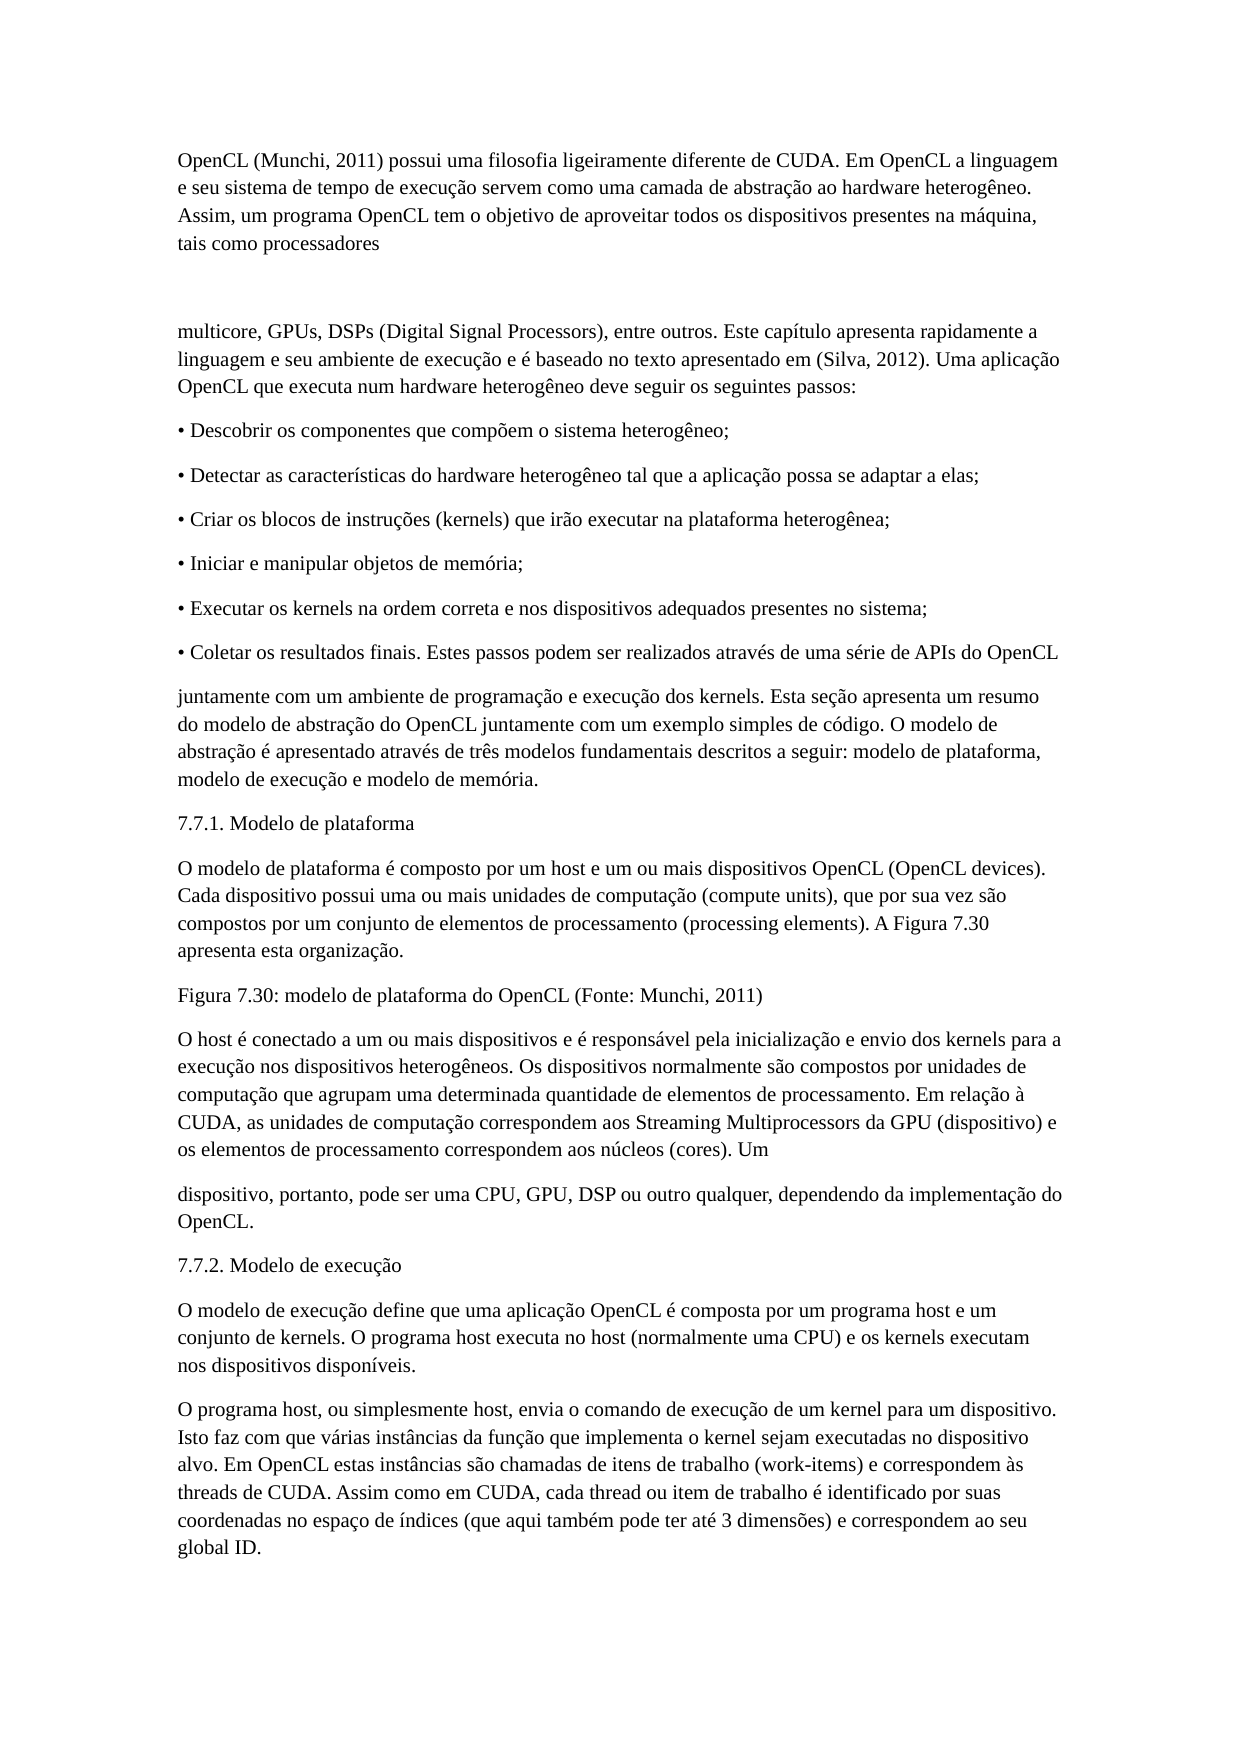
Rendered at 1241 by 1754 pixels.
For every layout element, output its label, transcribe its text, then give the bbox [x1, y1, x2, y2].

text • Detectar as características do hardware heterogêneo tal que a aplicação possa se adaptar a elas; [177, 463, 1063, 487]
text • Criar os blocos de instruções (kernels) que irão executar na plataforma heterogênea; [177, 507, 1063, 531]
text • Executar os kernels na ordem correta e nos dispositivos adequados presentes no sistema; [177, 596, 1063, 619]
text O modelo de plataforma é composto por um host e um ou mais dispositivos OpenCL (OpenCL devices). Cada dispositivo possui uma ou mais unidades de computação (compute units), que por sua vez são compostos por um conjunto de elementos de processamento (processing elements). A Figura 7.30 apresenta esta organização. [177, 855, 1063, 962]
text dispositivo, portanto, pode ser uma CPU, GPU, DSP ou outro qualquer, dependendo da implementação do OpenCL. [177, 1181, 1063, 1233]
text OpenCL (Munchi, 2011) possui uma filosofia ligeiramente diferente de CUDA. Em OpenCL a linguagem e seu sistema de tempo de execução servem como uma camada de abstração ao hardware heterogêneo. Assim, um programa OpenCL tem o objetivo de aproveitar todos os dispositivos presentes na máquina, tais como processadores [177, 148, 1063, 254]
text multicore, GPUs, DSPs (Digital Signal Processors), entre outros. Este capítulo apresenta rapidamente a linguagem e seu ambiente de execução e é baseado no texto apresentado em (Silva, 2012). Uma aplicação OpenCL que executa num hardware heterogêneo deve seguir os seguintes passos: [177, 319, 1063, 398]
text 7.7.1. Modelo de plataforma [177, 811, 1063, 835]
text O modelo de execução define que uma aplicação OpenCL é composta por um programa host e um conjunto de kernels. O programa host executa no host (normalmente uma CPU) e os kernels executam nos dispositivos disponíveis. [177, 1298, 1063, 1377]
text • Coletar os resultados finais. Estes passos podem ser realizados através de uma série de APIs do OpenCL [177, 640, 1063, 664]
text • Descobrir os componentes que compõem o sistema heterogêneo; [177, 418, 1063, 442]
text • Iniciar e manipular objetos de memória; [177, 551, 1063, 575]
text Figura 7.30: modelo de plataforma do OpenCL (Fonte: Munchi, 2011) [177, 982, 1063, 1007]
text O programa host, ou simplesmente host, envia o comando de execução de um kernel para um dispositivo. Isto faz com que várias instâncias da função que implementa o kernel sejam executadas no dispositivo alvo. Em OpenCL estas instâncias são chamadas de itens de trabalho (work-items) e correspondem às threads de CUDA. Assim como em CUDA, cada thread ou item de trabalho é identificado por suas coordenadas no espaço de índices (que aqui também pode ter até 3 dimensões) e correspondem ao seu global ID. [177, 1397, 1063, 1559]
text 7.7.2. Modelo de execução [177, 1253, 1063, 1277]
text juntamente com um ambiente de programação e execução dos kernels. Esta seção apresenta um resumo do modelo de abstração do OpenCL juntamente com um exemplo simples de código. O modelo de abstração é apresentado através de três modelos fundamentais descritos a seguir: modelo de plataforma, modelo de execução e modelo de memória. [177, 684, 1063, 791]
text O host é conectado a um ou mais dispositivos e é responsável pela inicialização e envio dos kernels para a execução nos dispositivos heterogêneos. Os dispositivos normalmente são compostos por unidades de computação que agrupam uma determinada quantidade de elementos de processamento. Em relação à CUDA, as unidades de computação correspondem aos Streaming Multiprocessors da GPU (dispositivo) e os elementos de processamento correspondem aos núcleos (cores). Um [177, 1027, 1063, 1161]
